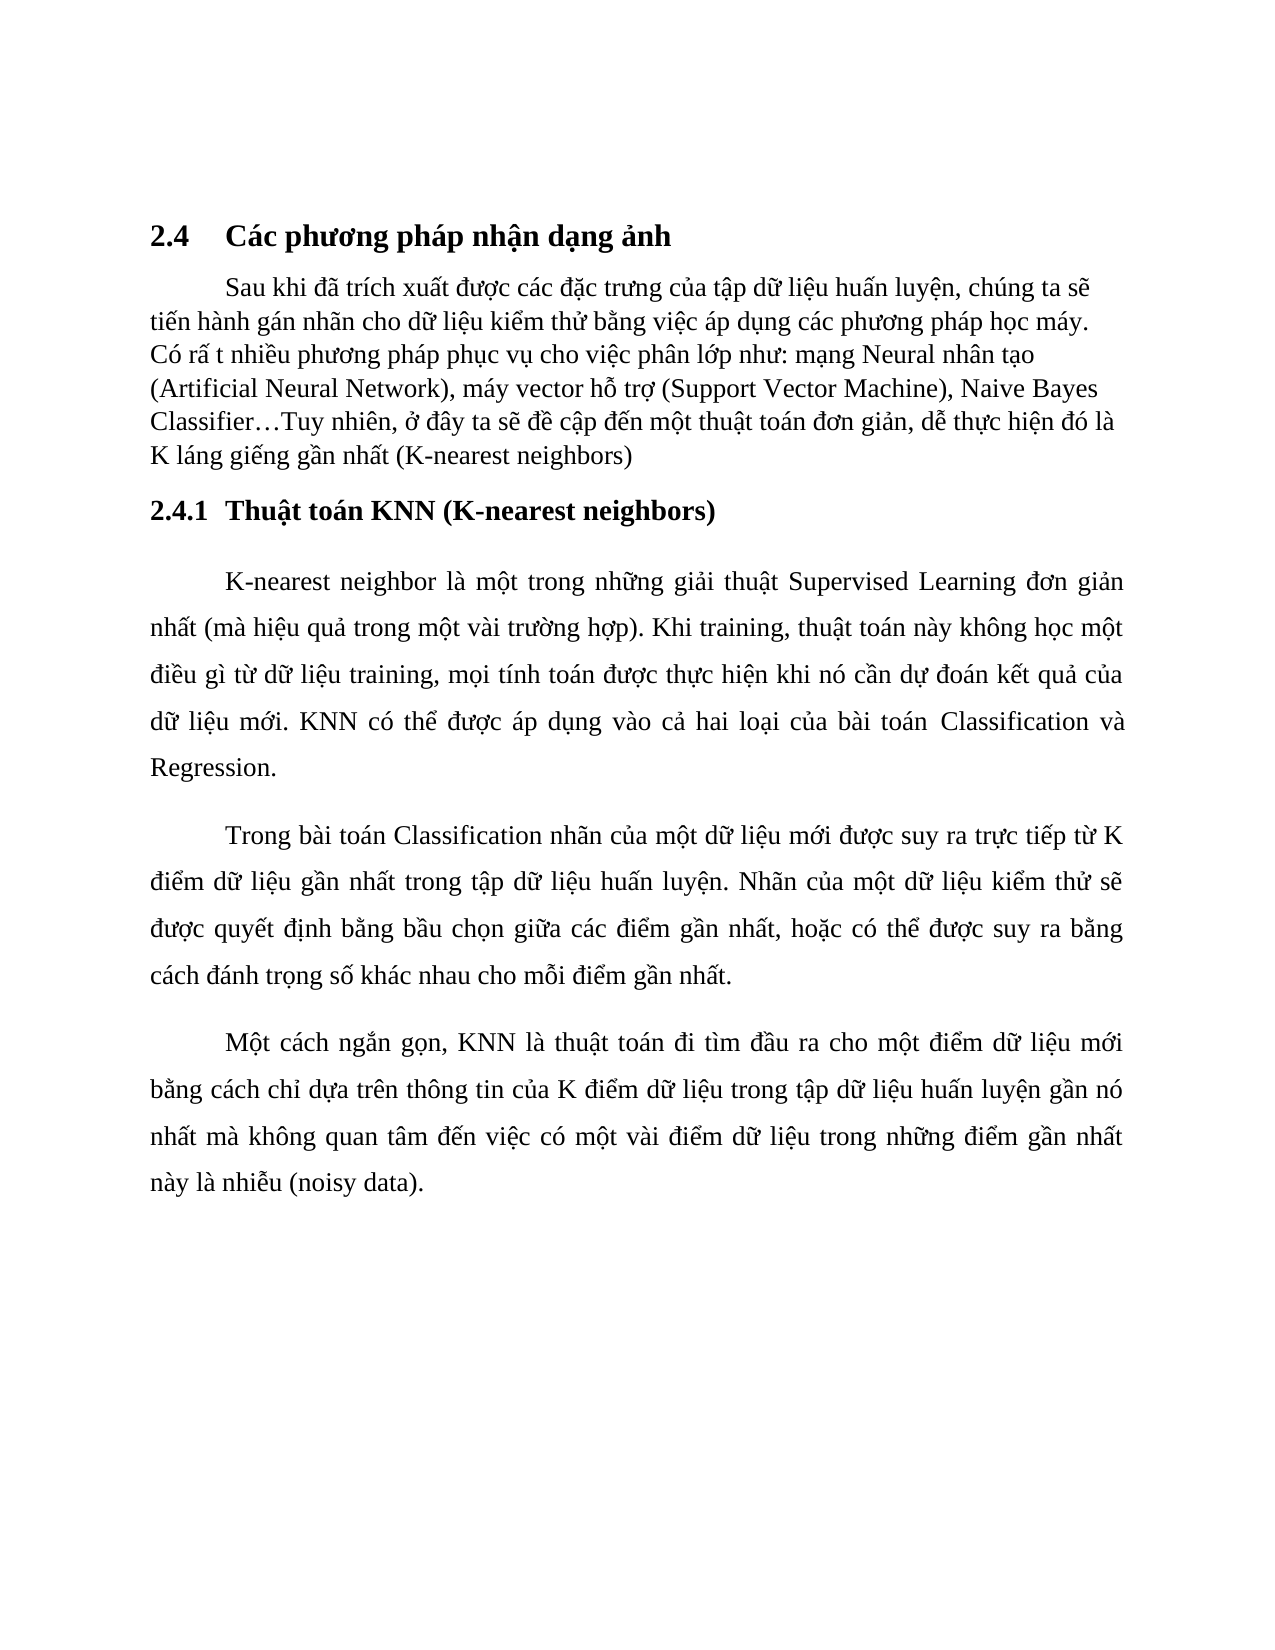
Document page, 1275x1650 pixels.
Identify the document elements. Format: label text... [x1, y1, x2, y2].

text Trong bài toán Classification nhãn của một dữ liệu mới được suy ra trực tiếp từ K điểm dữ liệu gần nhất trong tập dữ liệu huấn luyện. Nhãn của một dữ liệu kiểm thử sẽ được quyết định bằng bầu chọn giữa các điểm gần nhất, hoặc có thể được suy ra bằng cách đánh trọng số khác nhau cho mỗi điểm gần nhất. [150, 819, 1125, 990]
subtitle Các phương pháp nhận dạng ảnh [150, 217, 1125, 253]
subtitle Thuật toán KNN (K-nearest neighbors) [150, 493, 1125, 527]
text K-nearest neighbor là một trong những giải thuật Supervised Learning đơn giản nhất (mà hiệu quả trong một vài trường hợp). Khi training, thuật toán này không học một điều gì từ dữ liệu training, mọi tính toán được thực hiện khi nó cần dự đoán kết quả của dữ liệu mới. KNN có thể được áp dụng vào cả hai loại của bài toán Classification và Regression. [150, 564, 1125, 782]
text Một cách ngắn gọn, KNN là thuật toán đi tìm đầu ra cho một điểm dữ liệu mới bằng cách chỉ dựa trên thông tin của K điểm dữ liệu trong tập dữ liệu huấn luyện gần nó nhất mà không quan tâm đến việc có một vài điểm dữ liệu trong những điểm gần nhất này là nhiễu (noisy data). [150, 1026, 1125, 1197]
text Sau khi đã trích xuất được các đặc trưng của tập dữ liệu huấn luyện, chúng ta sẽ tiến hành gán nhãn cho dữ liệu kiểm thử bằng việc áp dụng các phương pháp học máy. Có rấ t nhiều phương pháp phục vụ cho việc phân lớp như: mạng Neural nhân tạo (Artificial Neural Network), máy vector hỗ trợ (Support Vector Machine), Naive Bayes Classifier…Tuy nhiên, ở đây ta sẽ đề cập đến một thuật toán đơn giản, dễ thực hiện đó là K láng giếng gần nhất (K-nearest neighbors) [150, 271, 1125, 470]
